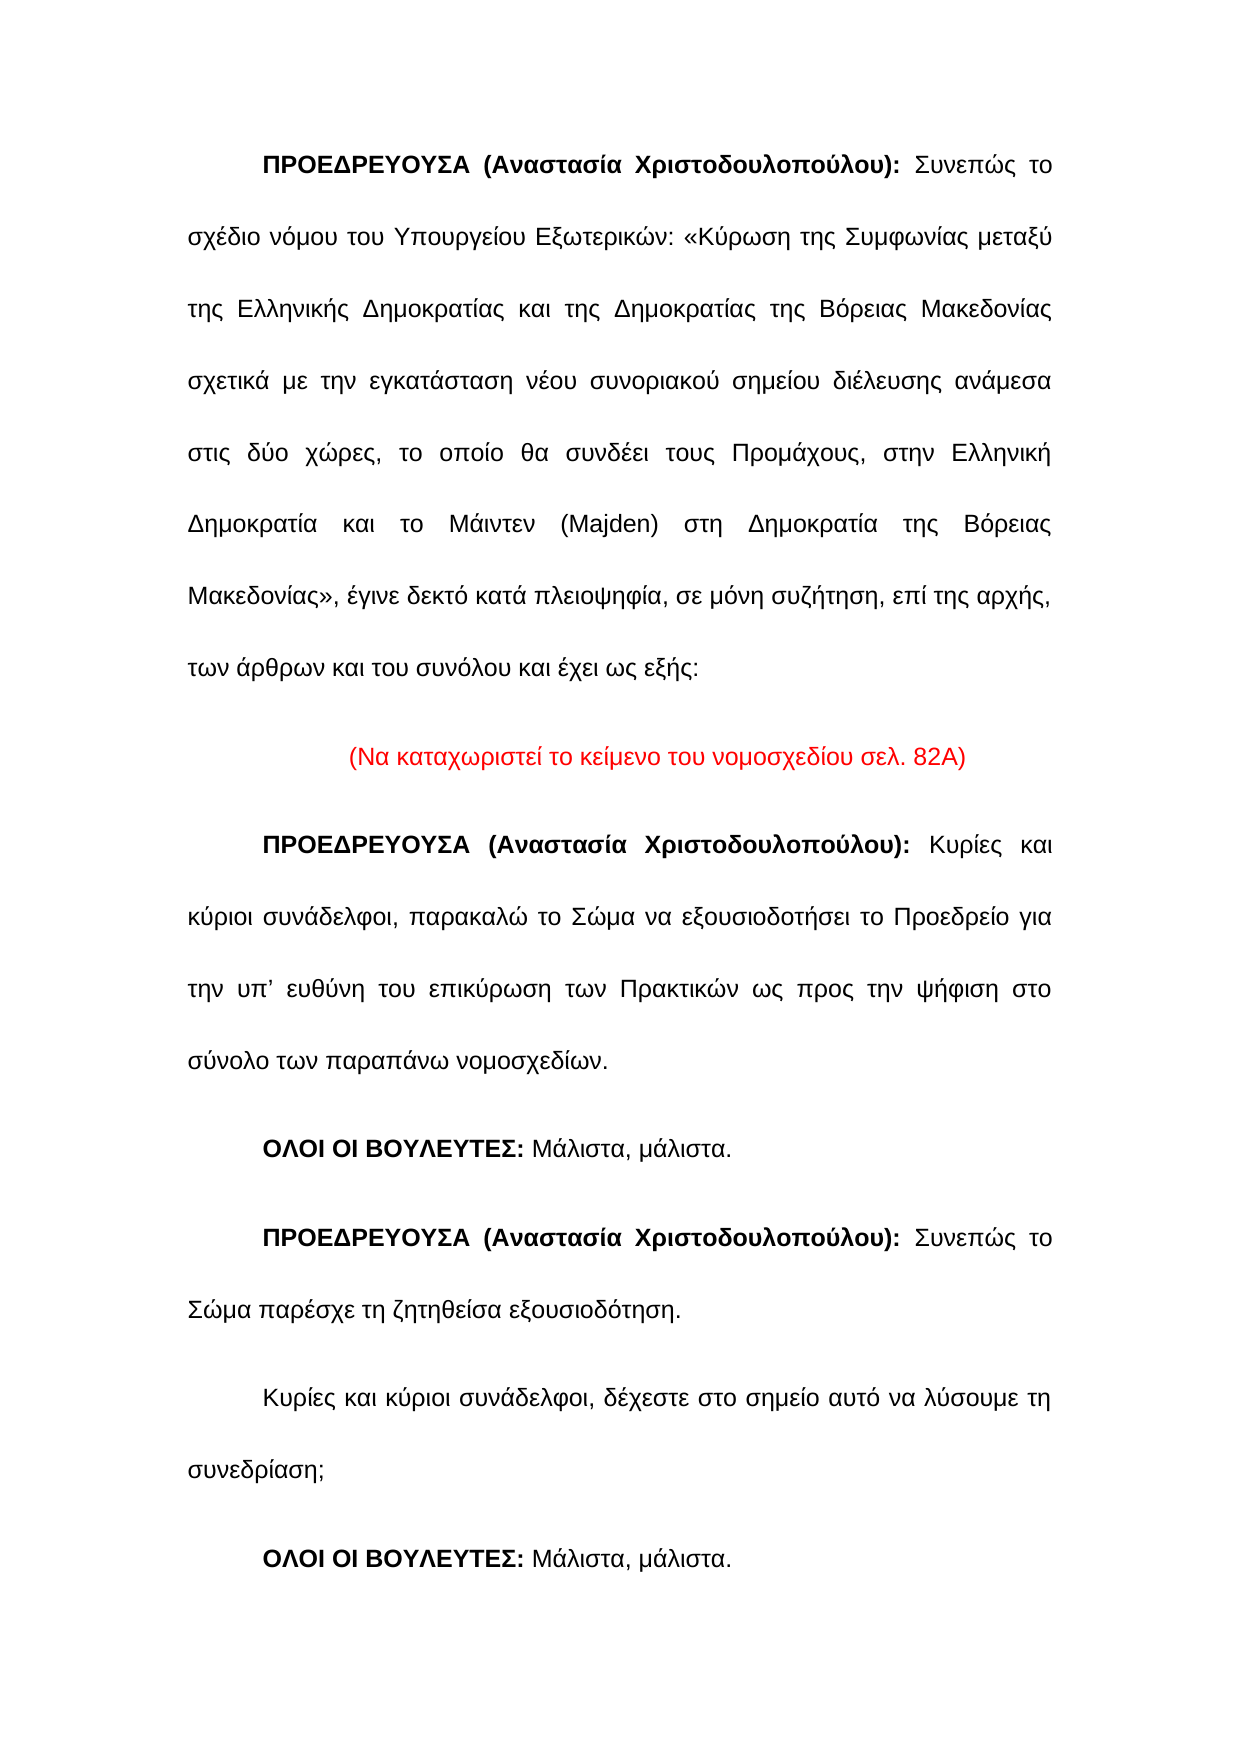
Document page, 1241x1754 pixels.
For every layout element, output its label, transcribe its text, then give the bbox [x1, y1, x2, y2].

text (Να καταχωριστεί το κείμενο του νομοσχεδίου σελ. 82Α) [187, 742, 1053, 770]
text ΠΡΟΕΔΡΕΥΟΥΣΑ (Αναστασία Χριστοδουλοπούλου): Συνεπώς το σχέδιο νόμου του Υπουργείου Εξωτερικών: «Κύρωση της Συμφωνίας μεταξύ της Ελληνικής Δημοκρατίας και της Δημοκρατίας της Βόρειας Μακεδονίας σχετικά με την εγκατάσταση νέου συνοριακού σημείου διέλευσης ανάμεσα στις δύο χώρες, το οποίο θα συνδέει τους Προμάχους, στην Ελληνική Δημοκρατία και το Μάιντεν (Majden) στη Δημοκρατία της Βόρειας Μακεδονίας», έγινε δεκτό κατά πλειοψηφία, σε μόνη συζήτηση, επί της αρχής, των άρθρων και του συνόλου και έχει ως εξής: [187, 150, 1053, 682]
text ΠΡΟΕΔΡΕΥΟΥΣΑ (Αναστασία Χριστοδουλοπούλου): Κυρίες και κύριοι συνάδελφοι, παρακαλώ το Σώμα να εξουσιοδοτήσει το Προεδρείο για την υπ’ ευθύνη του επικύρωση των Πρακτικών ως προς την ψήφιση στο σύνολο των παραπάνω νομοσχεδίων. [187, 830, 1053, 1074]
text ΟΛΟΙ ΟΙ ΒΟΥΛΕΥΤΕΣ: Μάλιστα, μάλιστα. [187, 1544, 1053, 1572]
text ΠΡΟΕΔΡΕΥΟΥΣΑ (Αναστασία Χριστοδουλοπούλου): Συνεπώς το Σώμα παρέσχε τη ζητηθείσα εξουσιοδότηση. [187, 1223, 1053, 1323]
text ΟΛΟΙ ΟΙ ΒΟΥΛΕΥΤΕΣ: Μάλιστα, μάλιστα. [187, 1134, 1053, 1163]
text Κυρίες και κύριοι συνάδελφοι, δέχεστε στο σημείο αυτό να λύσουμε τη συνεδρίαση; [187, 1383, 1053, 1484]
